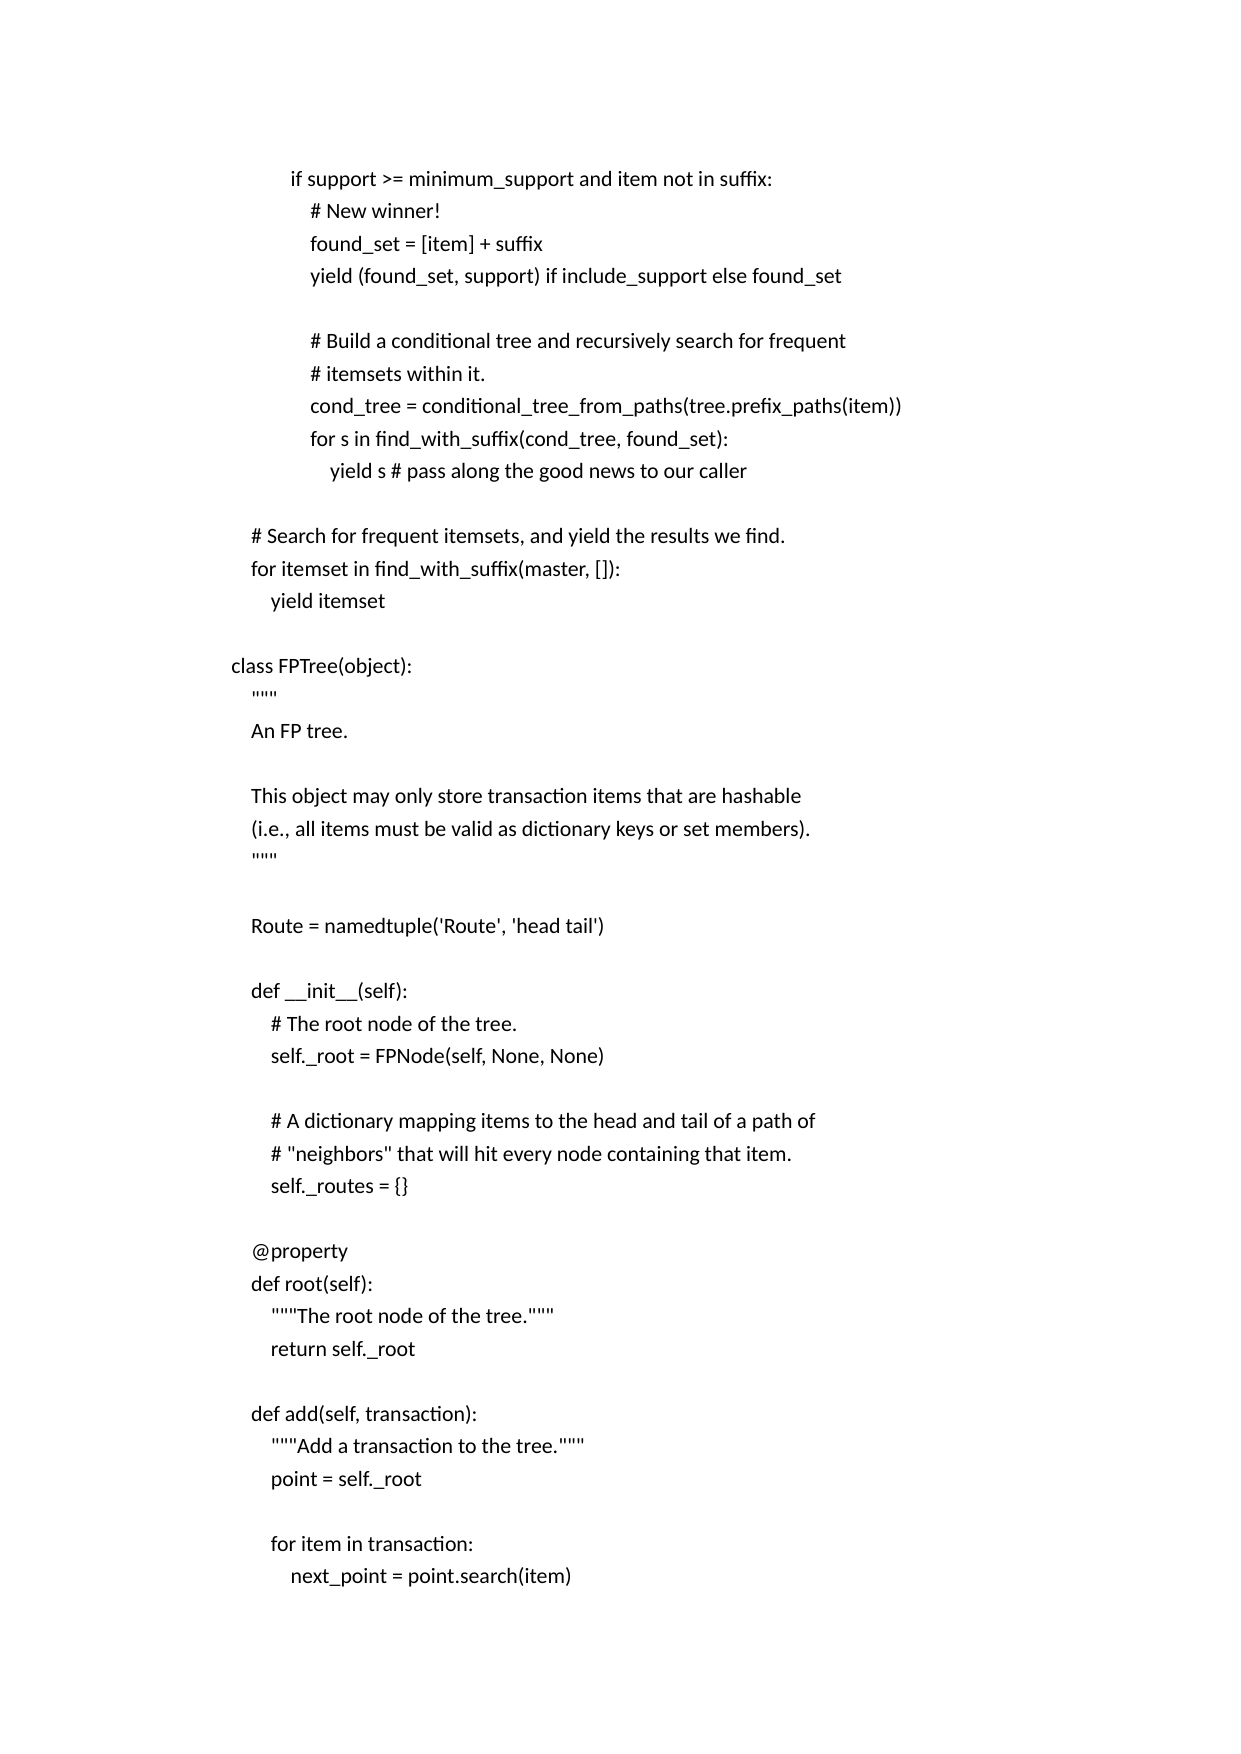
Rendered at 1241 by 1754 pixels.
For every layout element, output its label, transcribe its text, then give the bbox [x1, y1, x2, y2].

list # Search for frequent itemsets, and yield the results we find. [187, 519, 1053, 552]
list """ [187, 844, 1053, 877]
list for s in find_with_suffix(cond_tree, found_set): [187, 422, 1053, 454]
list """Add a transaction to the tree.""" [187, 1429, 1053, 1462]
list (i.e., all items must be valid as dictionary keys or set members). [187, 812, 1053, 844]
list # Build a conditional tree and recursively search for frequent [187, 324, 1053, 357]
list for itemset in find_with_suffix(master, []): [187, 552, 1053, 584]
list # New winner! [187, 194, 1053, 227]
list # The root node of the tree. [187, 1007, 1053, 1039]
list found_set = [item] + suffix [187, 227, 1053, 259]
list self._root = FPNode(self, None, None) [187, 1039, 1053, 1072]
list """The root node of the tree.""" [187, 1299, 1053, 1332]
list point = self._root [187, 1462, 1053, 1494]
list def __init__(self): [187, 974, 1053, 1007]
list if support >= minimum_support and item not in suffix: [187, 162, 1053, 194]
list def add(self, transaction): [187, 1397, 1053, 1429]
list for item in transaction: [187, 1527, 1053, 1559]
list """ [187, 682, 1053, 714]
list Route = namedtuple('Route', 'head tail') [187, 909, 1053, 942]
list yield (found_set, support) if include_support else found_set [187, 259, 1053, 292]
list yield s # pass along the good news to our caller [187, 454, 1053, 487]
list def root(self): [187, 1267, 1053, 1299]
list class FPTree(object): [187, 649, 1053, 682]
list cond_tree = conditional_tree_from_paths(tree.prefix_paths(item)) [187, 389, 1053, 422]
list An FP tree. [187, 714, 1053, 747]
list @property [187, 1234, 1053, 1267]
list self._routes = {} [187, 1169, 1053, 1202]
list yield itemset [187, 584, 1053, 617]
list # "neighbors" that will hit every node containing that item. [187, 1137, 1053, 1169]
list # itemsets within it. [187, 357, 1053, 389]
list next_point = point.search(item) [187, 1559, 1053, 1592]
list return self._root [187, 1332, 1053, 1364]
list # A dictionary mapping items to the head and tail of a path of [187, 1104, 1053, 1137]
list This object may only store transaction items that are hashable [187, 779, 1053, 812]
